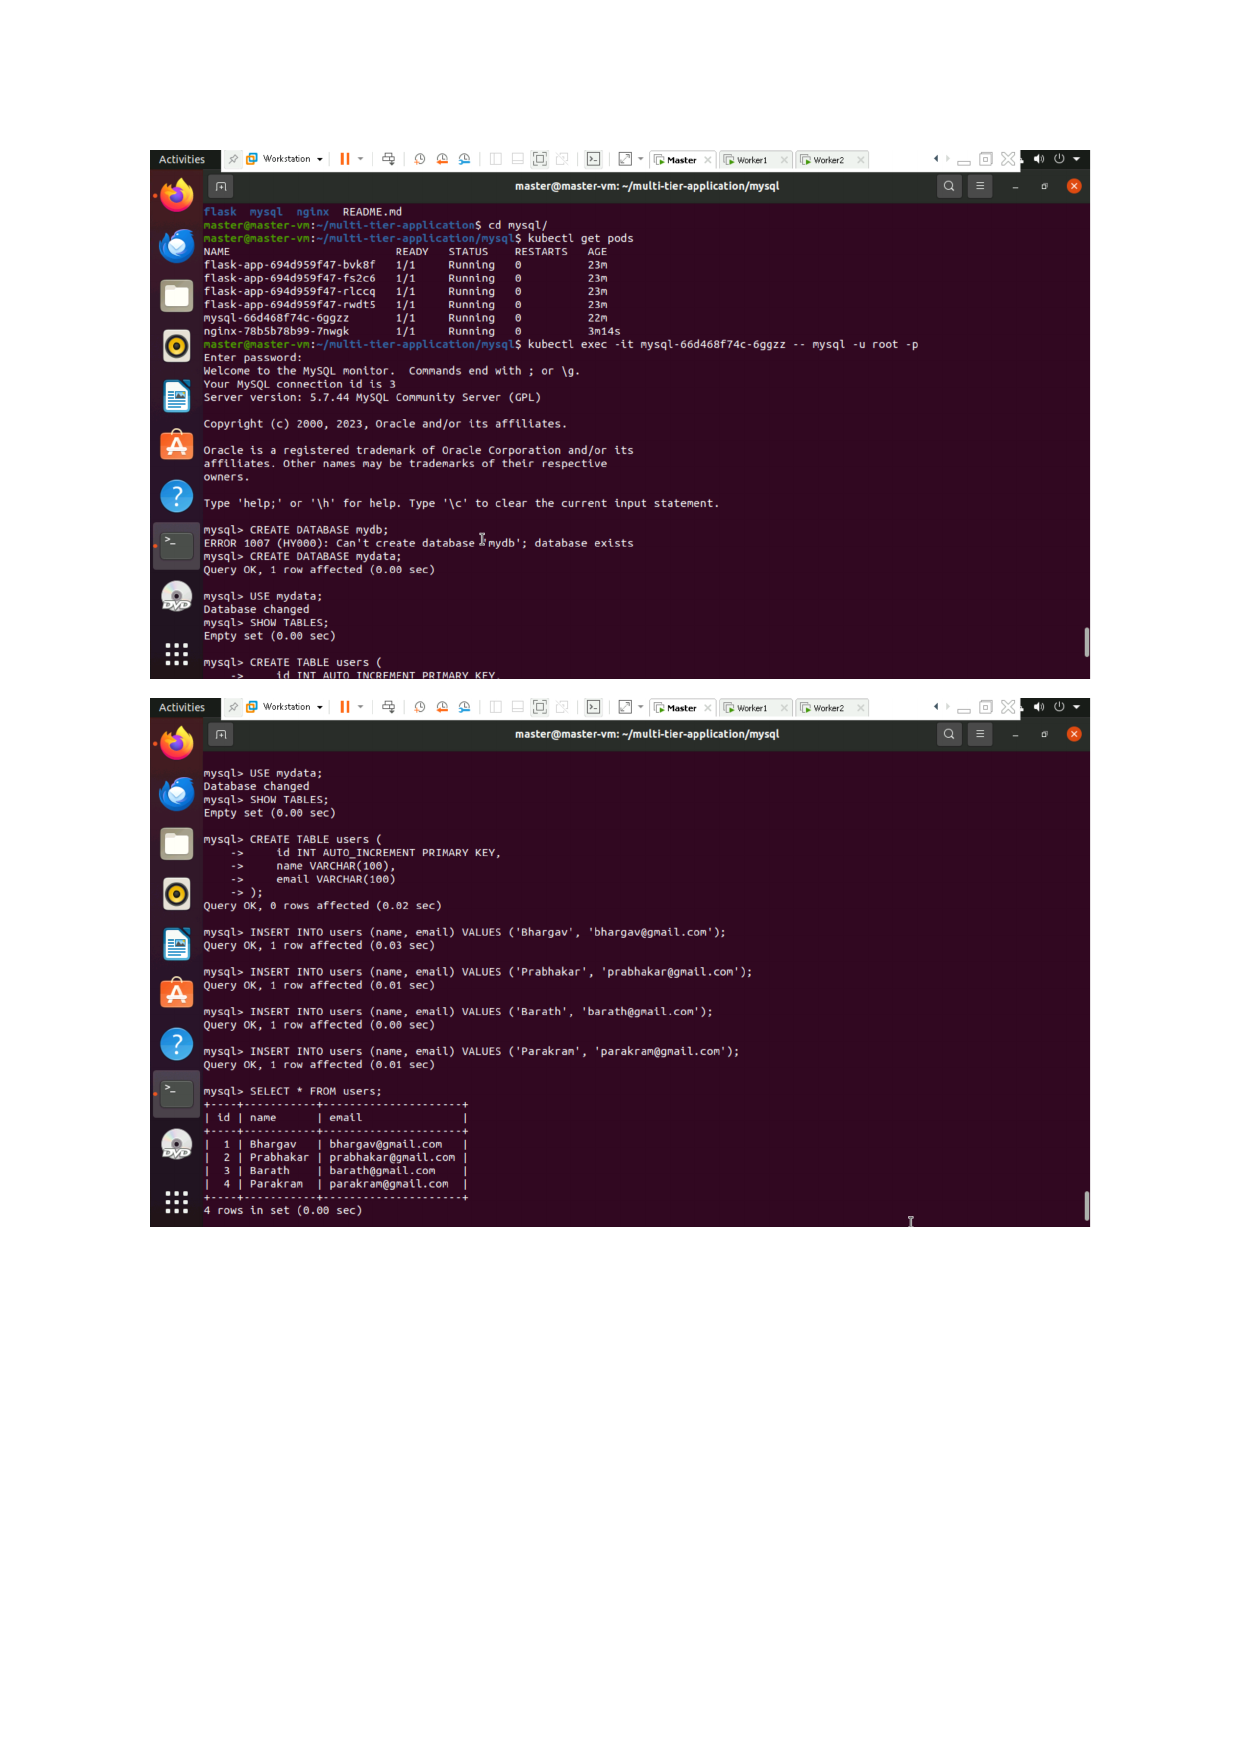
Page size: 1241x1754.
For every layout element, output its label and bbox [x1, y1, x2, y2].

picture [150, 698, 1091, 1227]
picture [150, 150, 1091, 679]
